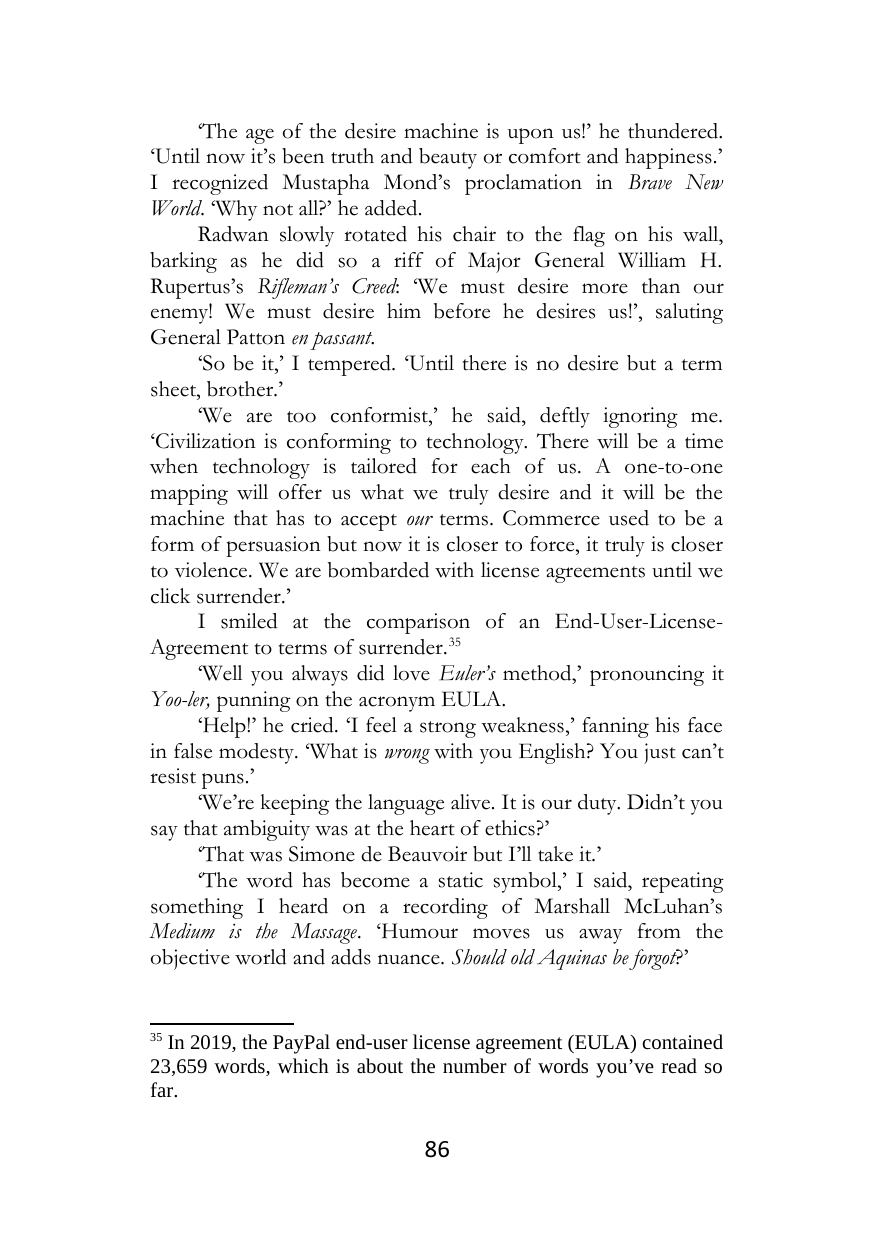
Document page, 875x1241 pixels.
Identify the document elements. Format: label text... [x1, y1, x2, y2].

text ‘The word has become a static symbol,’ I said, repeating something I heard on a recording of Marshall McLuhan’s Medium is the Massage. ‘Humour moves us away from the objective world and adds nuance. Should old Aquinas be forgot?’ [150, 867, 724, 971]
text ‘Well you always did love Euler’s method,’ pronouncing it Yoo-ler, punning on the acronym EULA. [150, 661, 724, 712]
text I smiled at the comparison of an End-User-License-Agreement to terms of surrender. [150, 609, 724, 661]
text ‘We are too conformist,’ he said, deftly ignoring me. ‘Civilization is conforming to technology. There will be a time when technology is tailored for each of us. A one-to-one mapping will offer us what we truly desire and it will be the machine that has to accept our terms. Commerce used to be a form of persuasion but now it is closer to force, it truly is closer to violence. We are bombarded with license agreements until we click surrender.’ [150, 402, 724, 609]
text ‘Help!’ he cried. ‘I feel a strong weakness,’ fanning his face in false modesty. ‘What is wrong with you English? You just can’t resist puns.’ [150, 712, 724, 790]
text ‘That was Simone de Beauvoir but I’ll take it.’ [150, 842, 724, 867]
text ‘The age of the desire machine is upon us!’ he thundered. ‘Until now it’s been truth and beauty or comfort and happiness.’ I recognized Mustapha Mond’s proclamation in Brave New World. ‘Why not all?’ he added. [150, 118, 724, 222]
text ‘So be it,’ I tempered. ‘Until there is no desire but a term sheet, brother.’ [150, 351, 724, 402]
text Radwan slowly rotated his chair to the flag on his wall, barking as he did so a riff of Major General William H. Rupertus’s Rifleman’s Creed: ‘We must desire more than our enemy! We must desire him before he desires us!’, saluting General Patton en passant. [150, 222, 724, 351]
text ‘We’re keeping the language alive. It is our duty. Didn’t you say that ambiguity was at the heart of ethics?’ [150, 790, 724, 842]
